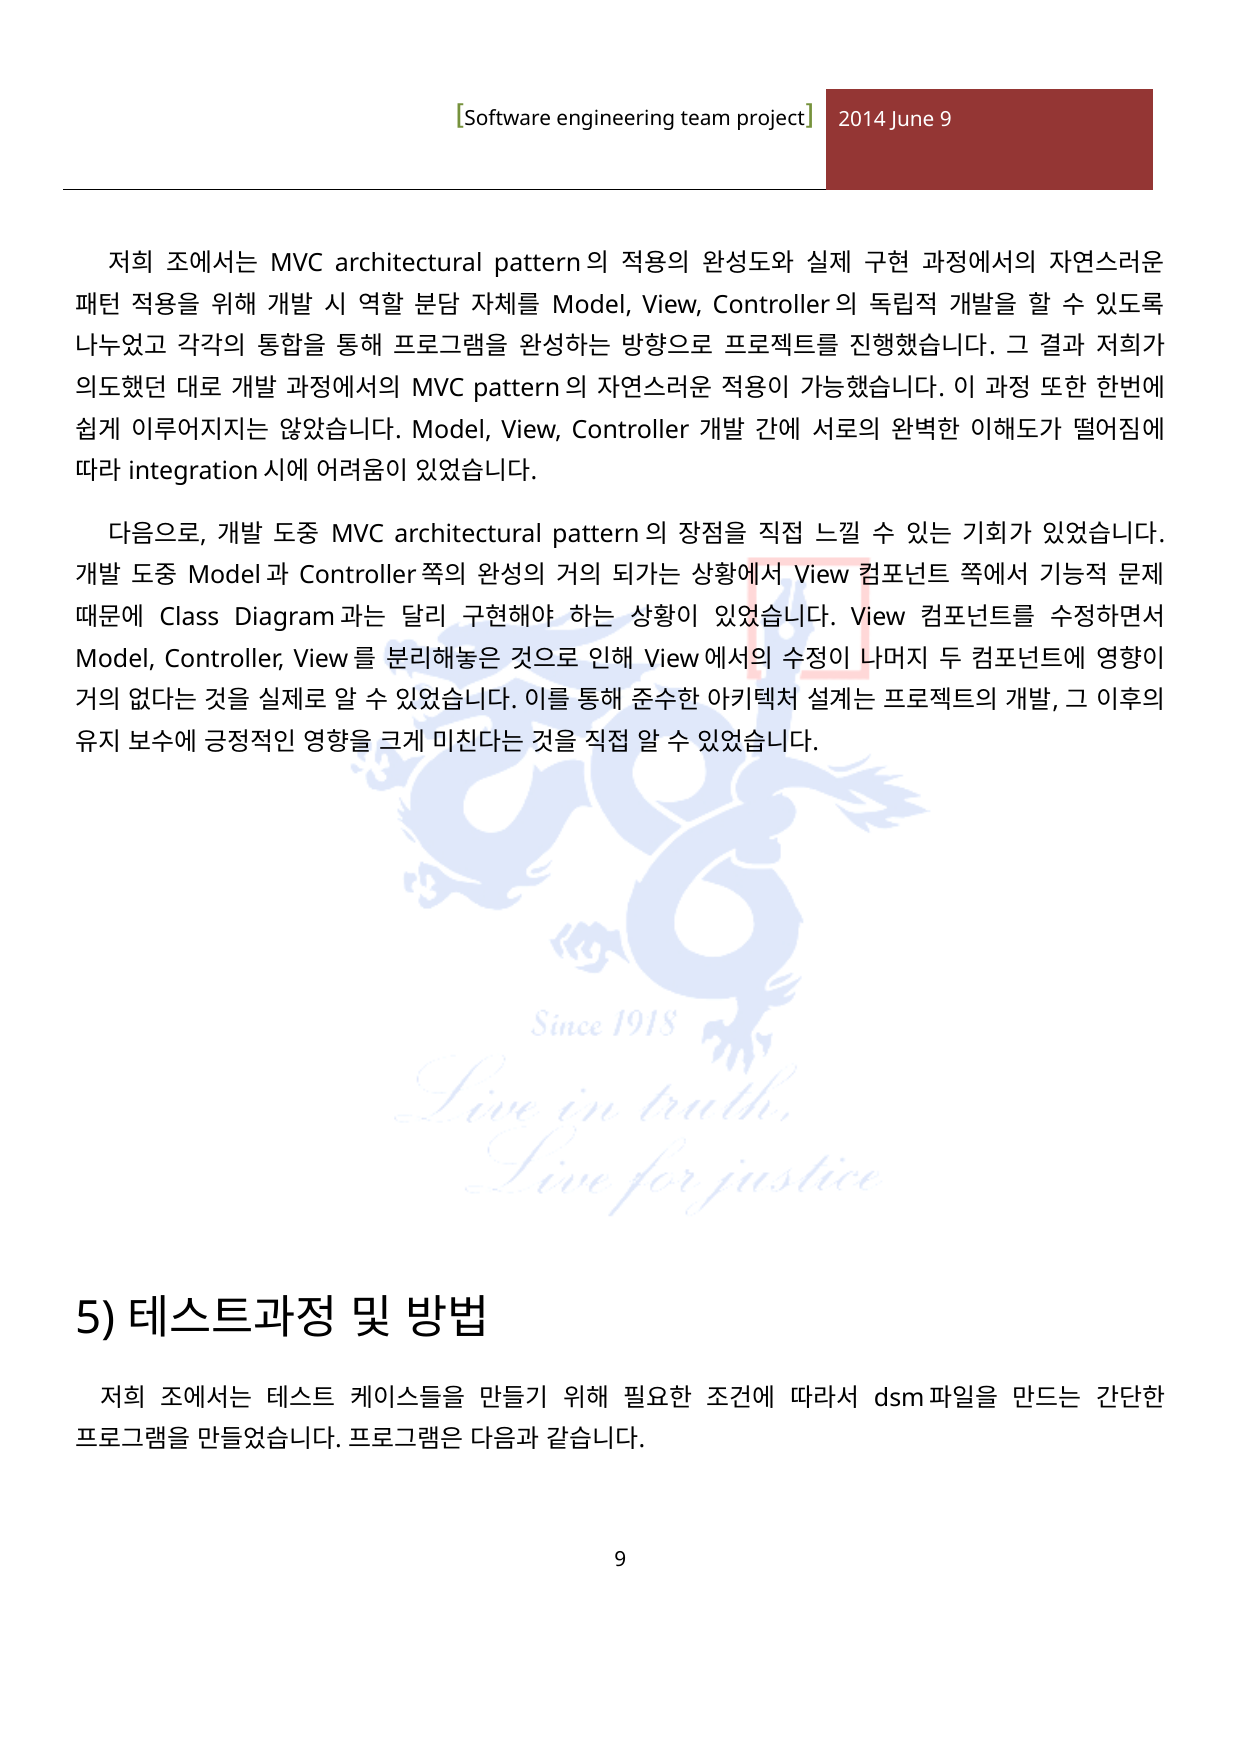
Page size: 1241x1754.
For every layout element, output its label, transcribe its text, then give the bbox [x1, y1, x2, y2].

text 다음으로, 개발 도중 MVC architectural pattern의 장점을 직접 느낄 수 있는 기회가 있었습니다. 개발 도중 Model과 Controller쪽의 완성의 거의 되가는 상황에서 View 컴포넌트 쪽에서 기능적 문제 때문에 Class Diagram과는 달리 구현해야 하는 상황이 있었습니다. View 컴포넌트를 수정하면서 Model, Controller, View를 분리해놓은 것으로 인해 View에서의 수정이 나머지 두 컴포넌트에 영향이 거의 없다는 것을 실제로 알 수 있었습니다. 이를 통해 준수한 아키텍처 설계는 프로젝트의 개발, 그 이후의 유지 보수에 긍정적인 영향을 크게 미친다는 것을 직접 알 수 있었습니다. [75, 513, 1165, 758]
text 5) 테스트과정 및 방법 [75, 1280, 1165, 1347]
text 저희 조에서는 MVC architectural pattern의 적용의 완성도와 실제 구현 과정에서의 자연스러운 패턴 적용을 위해 개발 시 역할 분담 자체를 Model, View, Controller의 독립적 개발을 할 수 있도록 나누었고 각각의 통합을 통해 프로그램을 완성하는 방향으로 프로젝트를 진행했습니다. 그 결과 저희가 의도했던 대로 개발 과정에서의 MVC pattern의 자연스러운 적용이 가능했습니다. 이 과정 또한 한번에 쉽게 이루어지지는 않았습니다. Model, View, Controller 개발 간에 서로의 완벽한 이해도가 떨어짐에 따라 integration시에 어려움이 있었습니다. [75, 242, 1165, 487]
text 저희 조에서는 테스트 케이스들을 만들기 위해 필요한 조건에 따라서 dsm파일을 만드는 간단한 프로그램을 만들었습니다. 프로그램은 다음과 같습니다. [75, 1377, 1165, 1455]
